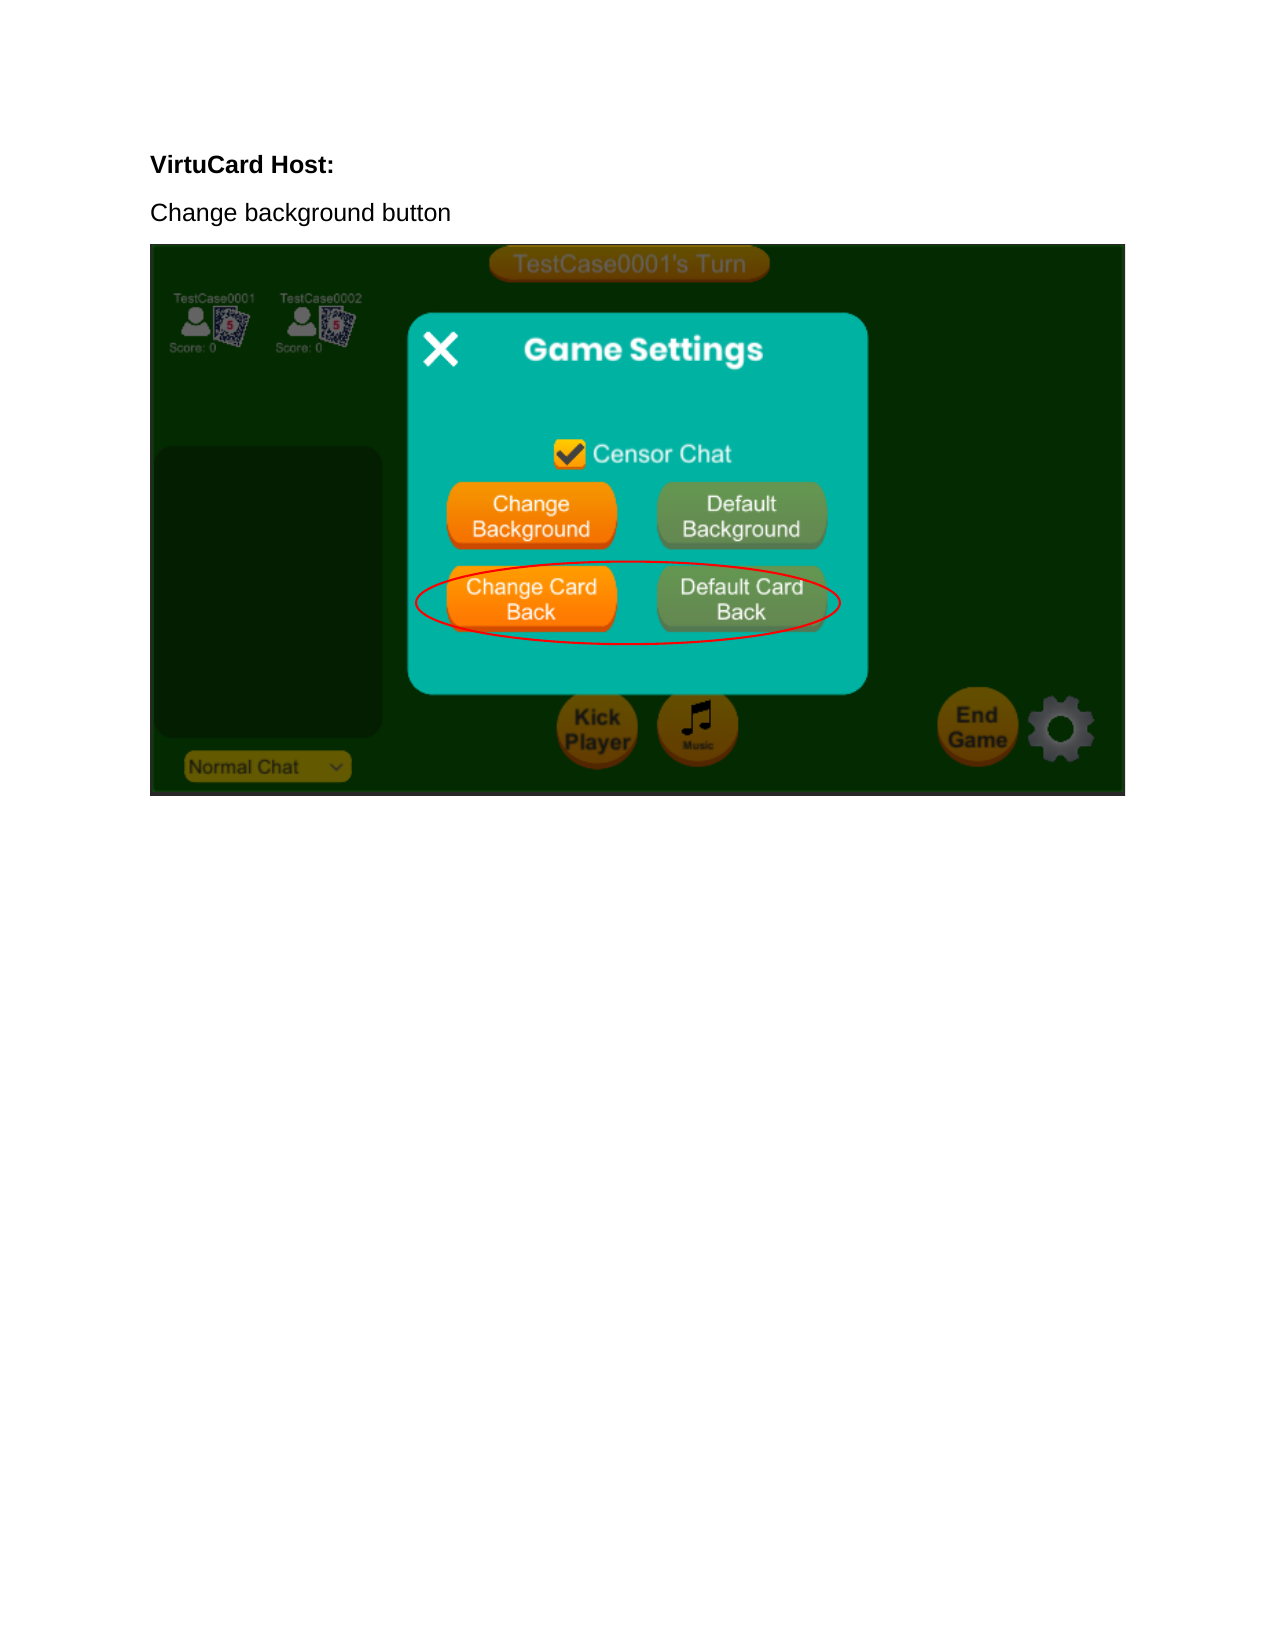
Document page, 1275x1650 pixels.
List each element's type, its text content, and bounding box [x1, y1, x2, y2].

text Change background button [150, 198, 1125, 226]
text VirtuCard Host: [150, 150, 1125, 179]
picture [150, 244, 1125, 796]
